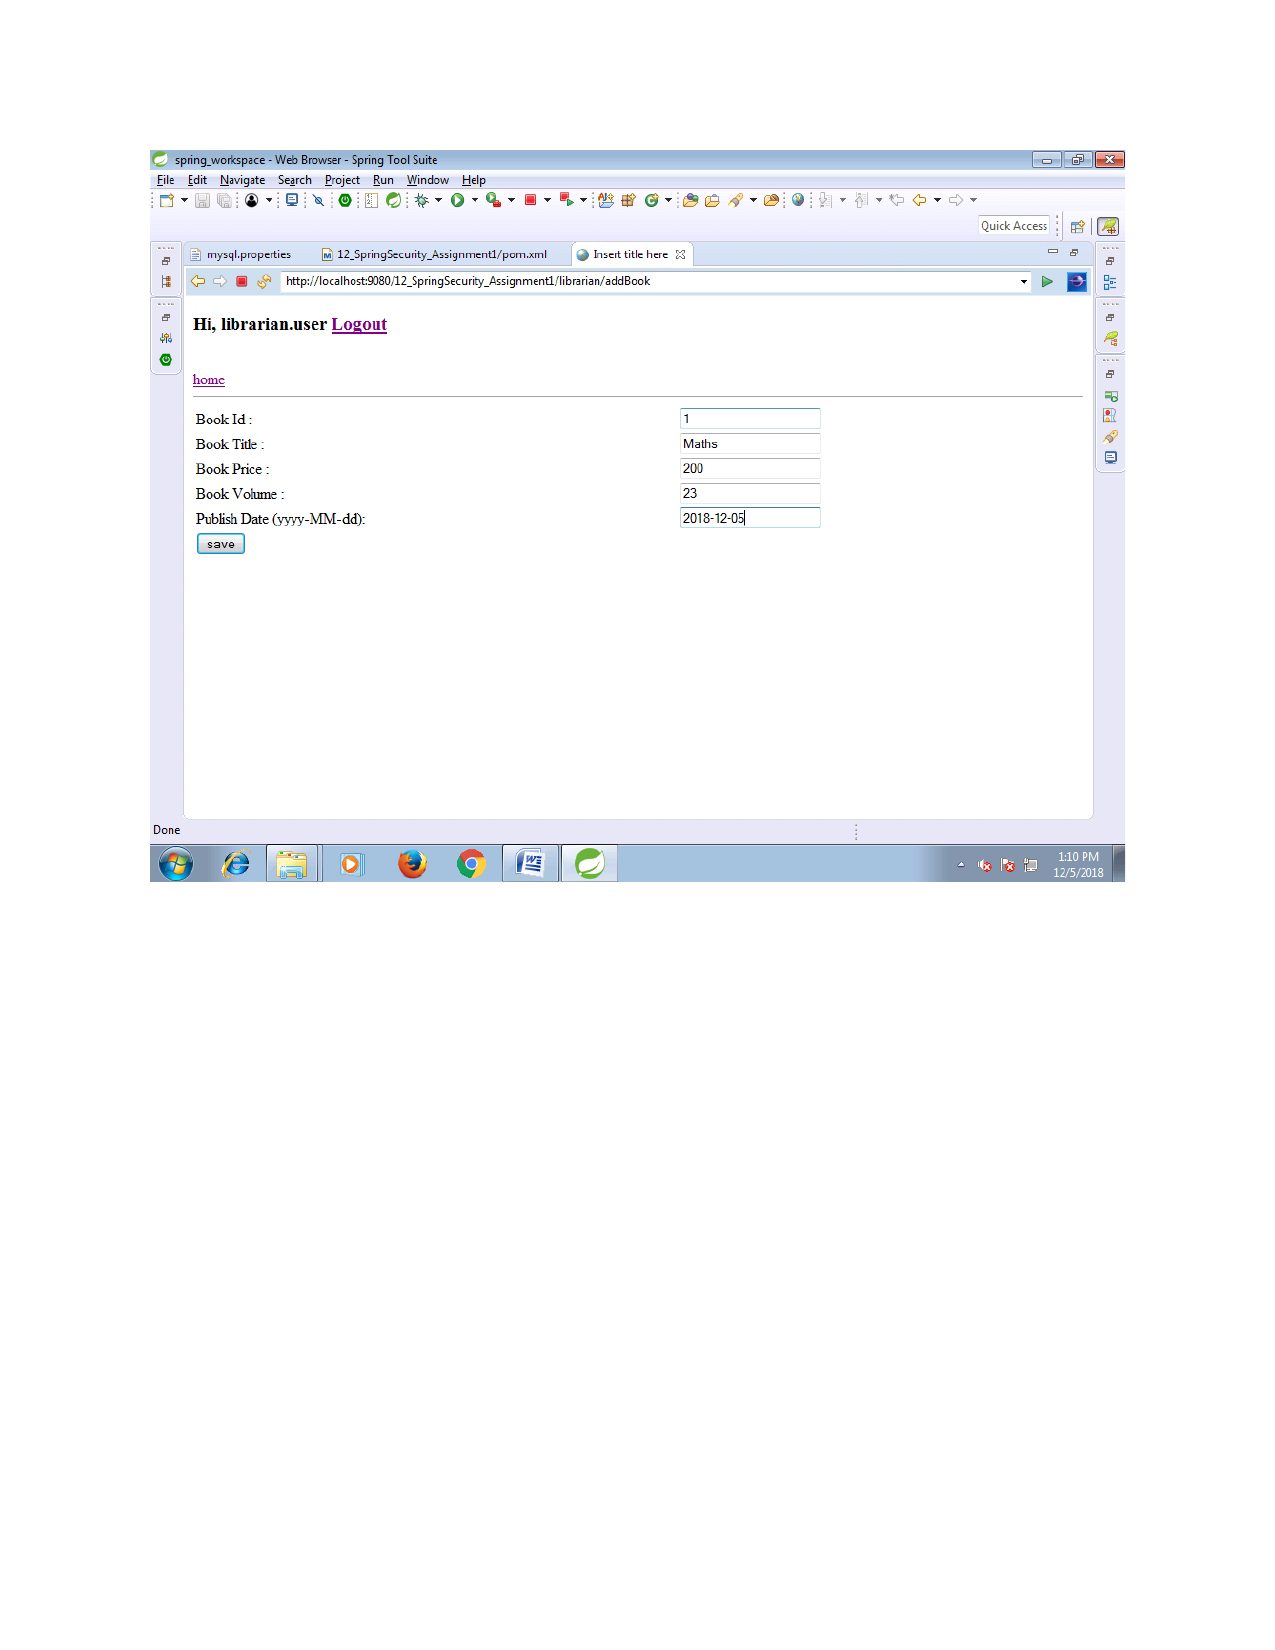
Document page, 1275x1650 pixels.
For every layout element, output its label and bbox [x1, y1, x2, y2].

picture [150, 150, 1125, 882]
